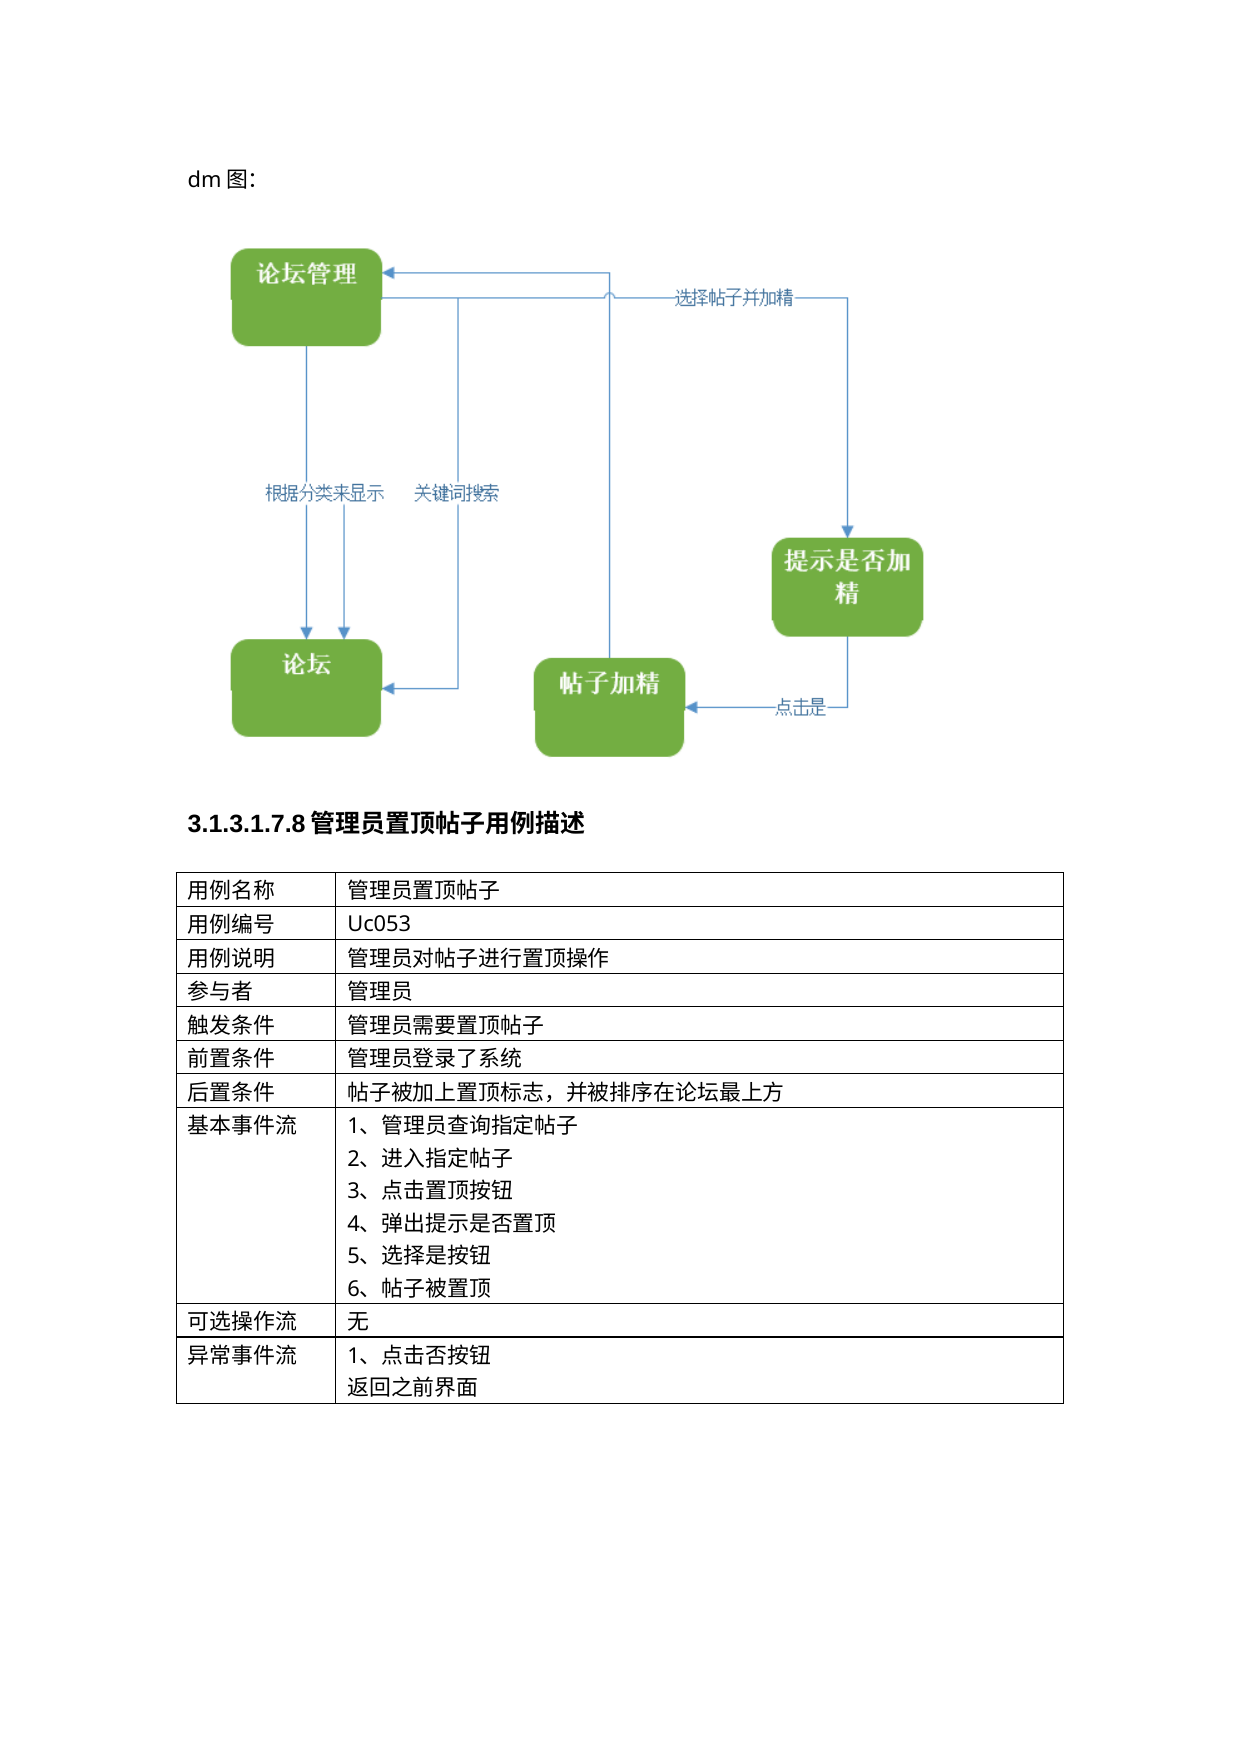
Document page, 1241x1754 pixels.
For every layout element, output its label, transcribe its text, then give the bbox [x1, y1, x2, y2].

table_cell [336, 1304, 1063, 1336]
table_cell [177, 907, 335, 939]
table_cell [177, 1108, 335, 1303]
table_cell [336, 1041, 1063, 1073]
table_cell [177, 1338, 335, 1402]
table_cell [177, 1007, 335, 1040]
subtitle 3.1.3.1.7.8管理员置顶帖子用例描述 [187, 789, 1053, 854]
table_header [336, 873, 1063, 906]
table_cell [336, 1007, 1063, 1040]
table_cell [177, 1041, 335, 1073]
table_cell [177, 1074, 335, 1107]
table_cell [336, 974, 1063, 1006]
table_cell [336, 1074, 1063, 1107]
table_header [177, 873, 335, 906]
subtitle dm图： [187, 162, 1053, 194]
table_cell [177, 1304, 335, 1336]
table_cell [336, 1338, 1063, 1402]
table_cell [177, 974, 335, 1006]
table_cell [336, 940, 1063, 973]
picture [187, 211, 961, 762]
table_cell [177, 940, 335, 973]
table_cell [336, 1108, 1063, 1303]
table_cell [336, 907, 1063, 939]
